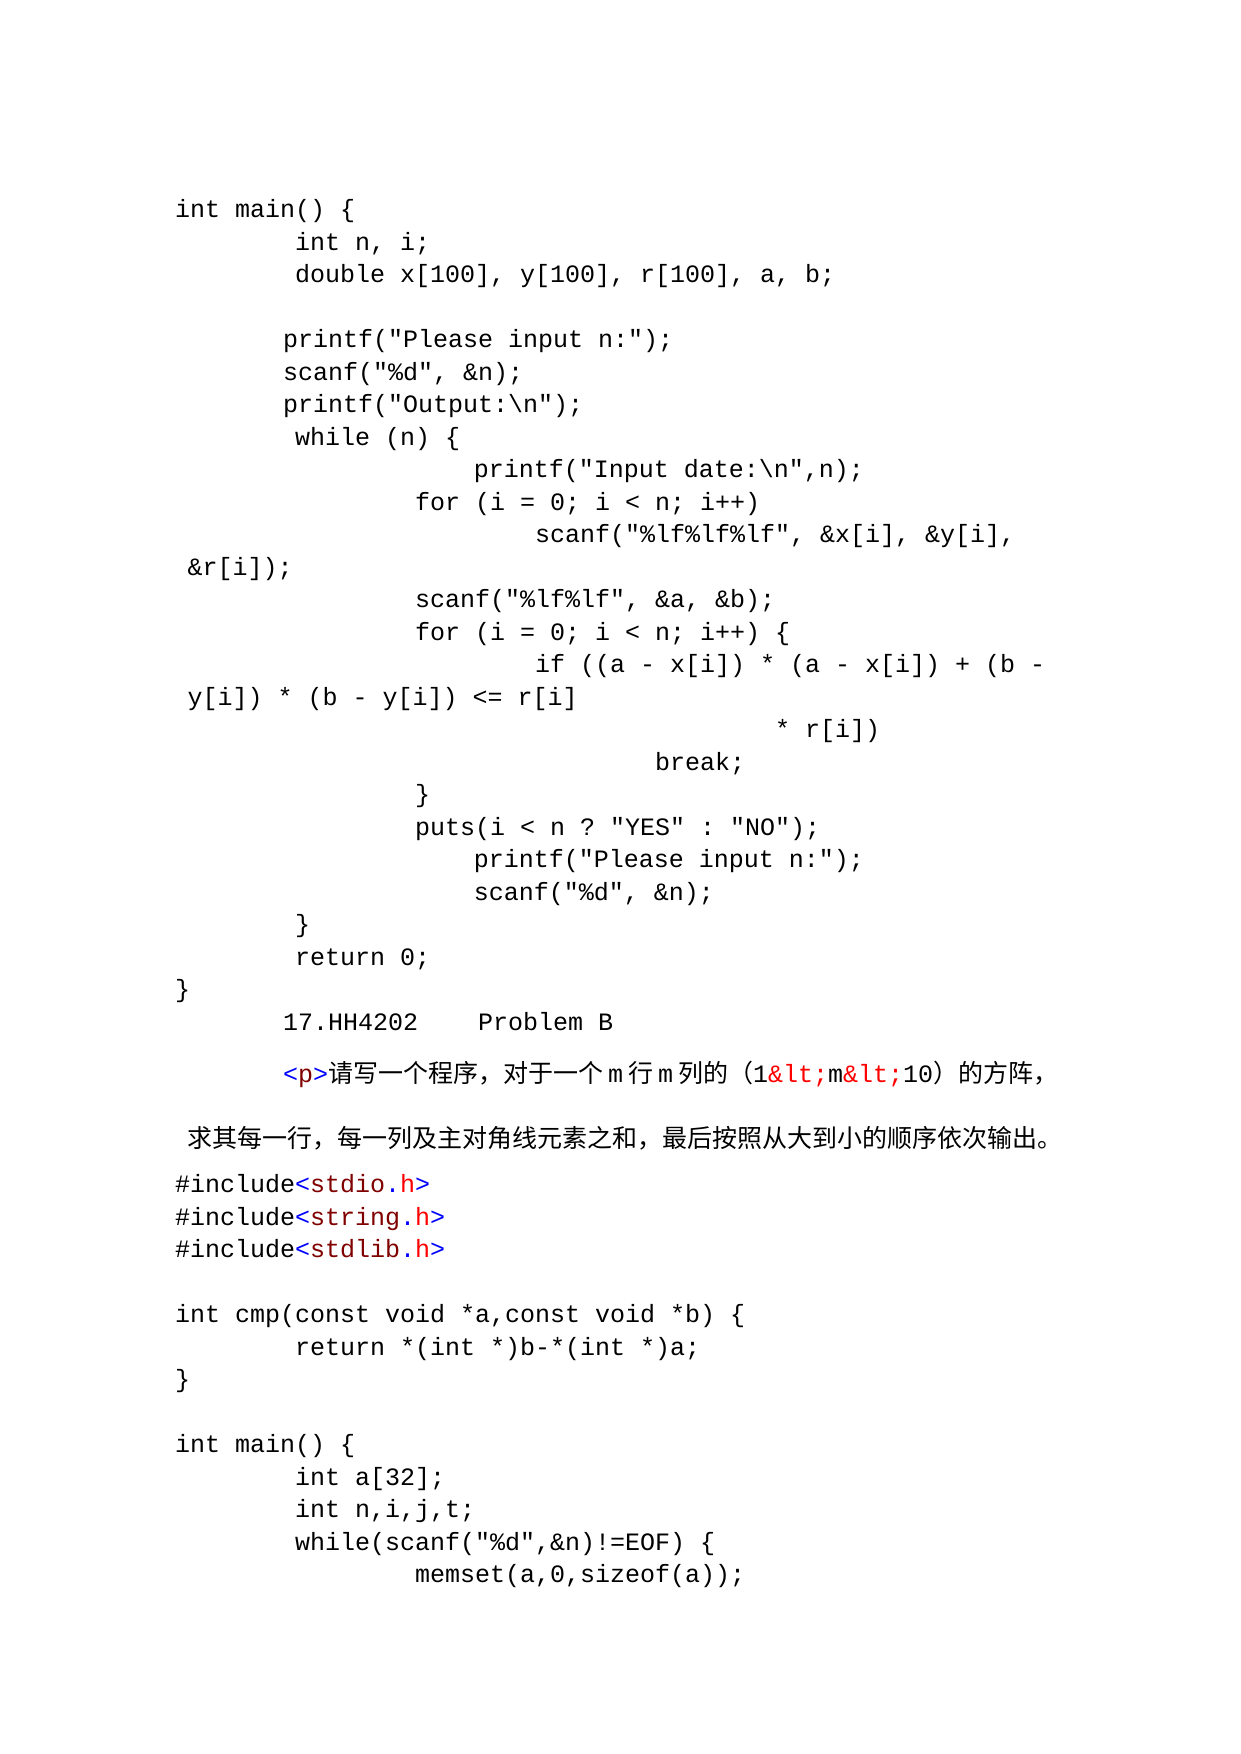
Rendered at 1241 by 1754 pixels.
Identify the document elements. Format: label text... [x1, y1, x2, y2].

text #include<stdlib.h> [175, 1234, 1053, 1267]
text printf("Input date:\n",n); [175, 454, 1053, 487]
text } [175, 1364, 1053, 1397]
text for (i = 0; i < n; i++) { [175, 617, 1053, 649]
text return *(int *)b-*(int *)a; [175, 1332, 1053, 1364]
text puts(i < n ? "YES" : "NO"); [175, 812, 1053, 844]
text * r[i]) [175, 714, 1053, 747]
text } [175, 974, 1053, 1007]
text int a[32]; [175, 1462, 1053, 1494]
text } [175, 779, 1053, 812]
text memset(a,0,sizeof(a)); [175, 1559, 1053, 1592]
text return 0; [175, 942, 1053, 974]
text int cmp(const void *a,const void *b) { [175, 1299, 1053, 1332]
text scanf("%lf%lf%lf", &x[i], &y[i], &r[i]); [175, 519, 1053, 584]
text int n,i,j,t; [175, 1494, 1053, 1527]
text printf("Please input n:"); [175, 844, 1053, 877]
text while(scanf("%d",&n)!=EOF) { [175, 1527, 1053, 1559]
text while (n) { [175, 422, 1053, 454]
text } [175, 909, 1053, 942]
text #include<stdio.h> [175, 1169, 1053, 1202]
text scanf("%lf%lf", &a, &b); [175, 584, 1053, 617]
text if ((a - x[i]) * (a - x[i]) + (b - y[i]) * (b - y[i]) <= r[i] [175, 649, 1053, 714]
text <p>请写一个程序，对于一个m行m列的（1&lt;m&lt;10）的方阵，求其每一行，每一列及主对角线元素之和，最后按照从大到小的顺序依次输出。 [175, 1039, 1053, 1169]
text int main() { [175, 194, 1053, 227]
text scanf("%d", &n); [175, 357, 1053, 389]
text #include<string.h> [175, 1202, 1053, 1234]
text scanf("%d", &n); [175, 877, 1053, 909]
text int n, i; [175, 227, 1053, 259]
text for (i = 0; i < n; i++) [175, 487, 1053, 519]
text printf("Please input n:"); [175, 324, 1053, 357]
text double x[100], y[100], r[100], a, b; [175, 259, 1053, 292]
text int main() { [175, 1429, 1053, 1462]
text printf("Output:\n"); [175, 389, 1053, 422]
text 17.HH4202 Problem B [175, 1007, 1053, 1039]
text break; [175, 747, 1053, 779]
